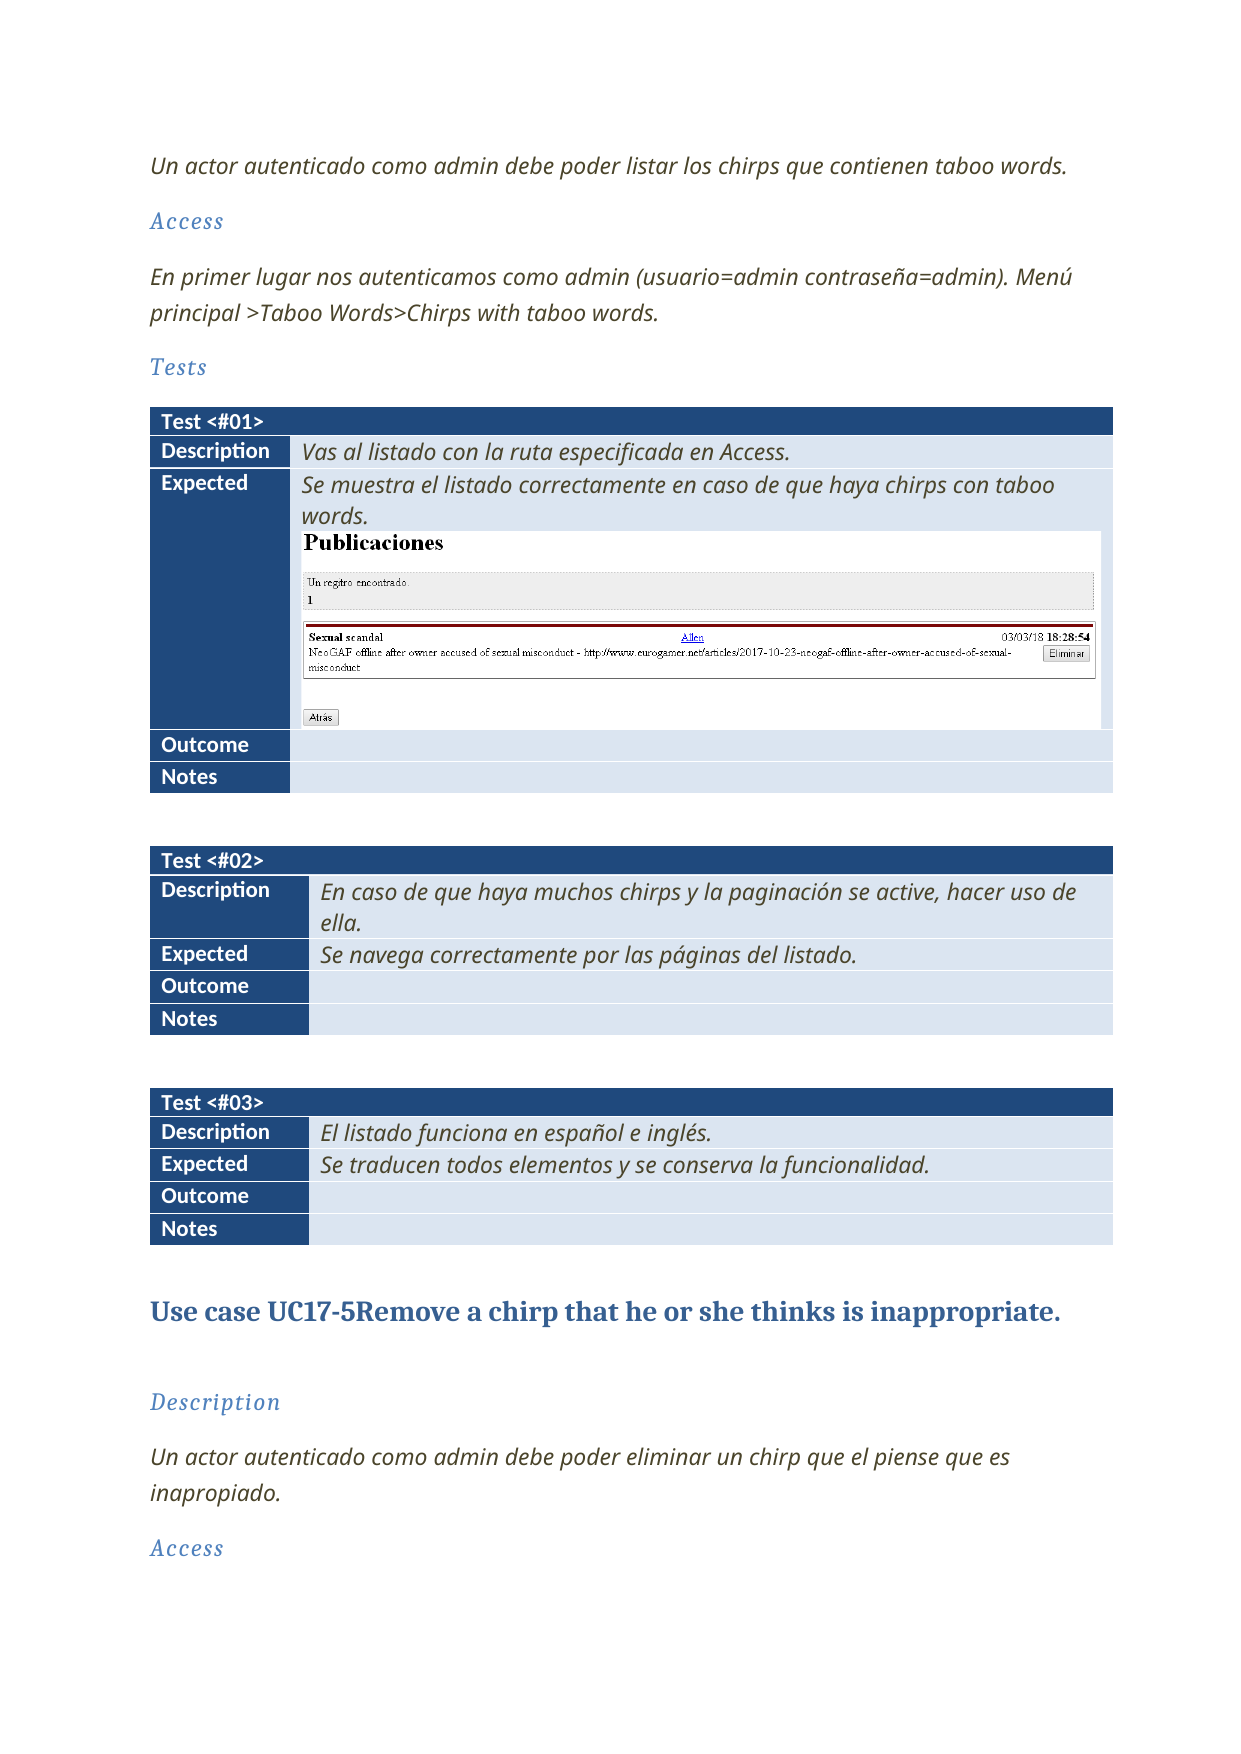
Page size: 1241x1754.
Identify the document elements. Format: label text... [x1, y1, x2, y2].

table_cell El listado funciona en español e inglés. [309, 1117, 1113, 1148]
table_cell Notes [150, 762, 290, 793]
subtitle Access [150, 207, 1090, 236]
table_cell Outcome [150, 971, 309, 1003]
table_cell [309, 1182, 1113, 1213]
table_cell Expected [150, 469, 290, 729]
table_cell Outcome [150, 1182, 309, 1213]
picture [301, 531, 1102, 729]
table_cell Outcome [150, 730, 290, 761]
table_cell Notes [150, 1004, 309, 1035]
subtitle Access [150, 1534, 1090, 1563]
subtitle Tests [150, 353, 1090, 382]
table_cell Se muestra el listado correctamente en caso de que haya chirps con taboo words. [290, 469, 1113, 729]
table_cell Expected [150, 939, 309, 970]
subtitle Description [150, 1387, 1090, 1416]
table_cell Description [150, 436, 290, 467]
table_header Test <#03> [150, 1088, 1113, 1116]
table_cell [309, 1004, 1113, 1035]
table_cell [290, 762, 1113, 793]
table_cell Se traducen todos elementos y se conserva la funcionalidad. [309, 1149, 1113, 1181]
table_cell [309, 971, 1113, 1003]
table_cell Notes [150, 1214, 309, 1245]
subtitle Un actor autenticado como admin debe poder eliminar un chirp que el piense que es inapropiado. [150, 1441, 1090, 1508]
table_cell Vas al listado con la ruta especificada en Access. [290, 436, 1113, 467]
table_cell Se navega correctamente por las páginas del listado. [309, 939, 1113, 970]
table_cell Description [150, 1117, 309, 1148]
table_cell [309, 1214, 1113, 1245]
table_cell Description [150, 876, 309, 938]
text En primer lugar nos autenticamos como admin (usuario=admin contraseña=admin). Menú principal >Taboo Words>Chirps with taboo words. [150, 261, 1090, 328]
subtitle Un actor autenticado como admin debe poder listar los chirps que contienen taboo words. [150, 150, 1090, 181]
table_header Test <#02> [150, 846, 1113, 874]
subtitle Use case UC17-5Remove a chirp that he or she thinks is inappropriate. [150, 1295, 1090, 1329]
table_header Test <#01> [150, 407, 1113, 435]
table_cell En caso de que haya muchos chirps y la paginación se active, hacer uso de ella. [309, 876, 1113, 938]
table_cell Expected [150, 1149, 309, 1181]
table_cell [290, 730, 1113, 761]
